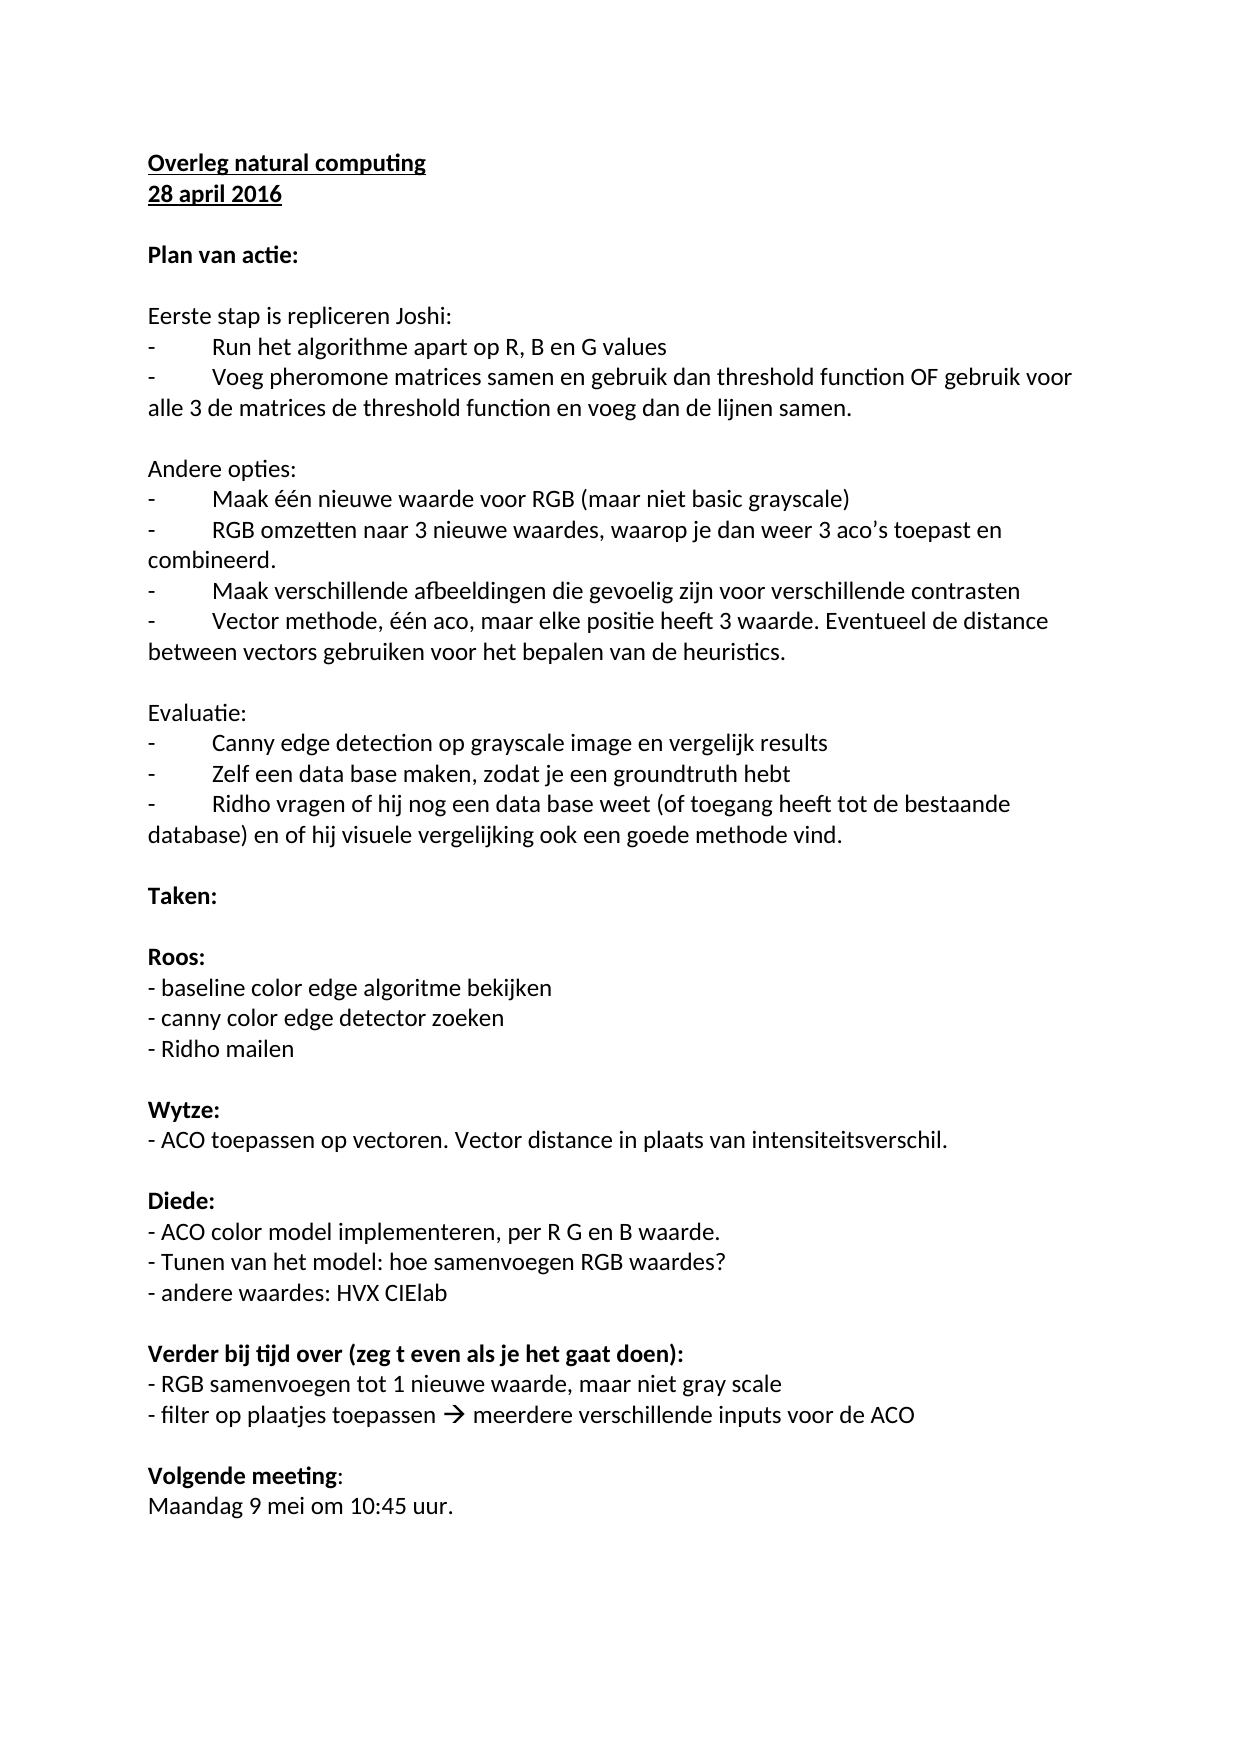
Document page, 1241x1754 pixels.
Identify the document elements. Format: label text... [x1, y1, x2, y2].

text Taken: [148, 880, 1093, 911]
text - Zelf een data base maken, zodat je een groundtruth hebt [148, 758, 1093, 788]
text 28 april 2016 [148, 178, 1093, 209]
text - filter op plaatjes toepassen meerdere verschillende inputs voor de ACO [148, 1399, 1093, 1429]
text - Run het algorithme apart op R, B en G values [148, 331, 1093, 361]
text Volgende meeting: [148, 1460, 1093, 1491]
text - Maak verschillende afbeeldingen die gevoelig zijn voor verschillende contrasten [148, 575, 1093, 605]
text - RGB samenvoegen tot 1 nieuwe waarde, maar niet gray scale [148, 1368, 1093, 1399]
text - Voeg pheromone matrices samen en gebruik dan threshold function OF gebruik voor alle 3 de matrices de threshold function en voeg dan de lijnen samen. [148, 361, 1093, 422]
text - Tunen van het model: hoe samenvoegen RGB waardes? [148, 1246, 1093, 1277]
text Roos: [148, 941, 1093, 972]
text Evaluatie: [148, 697, 1093, 727]
text - Canny edge detection op grayscale image en vergelijk results [148, 727, 1093, 758]
text Overleg natural computing [148, 148, 1093, 178]
text - andere waardes: HVX CIElab [148, 1277, 1093, 1307]
text - Ridho mailen [148, 1033, 1093, 1063]
text - Maak één nieuwe waarde voor RGB (maar niet basic grayscale) [148, 483, 1093, 514]
text - canny color edge detector zoeken [148, 1002, 1093, 1033]
text Eerste stap is repliceren Joshi: [148, 300, 1093, 331]
text Maandag 9 mei om 10:45 uur. [148, 1491, 1093, 1521]
text Diede: [148, 1185, 1093, 1216]
text - ACO toepassen op vectoren. Vector distance in plaats van intensiteitsverschil. [148, 1124, 1093, 1155]
text - Vector methode, één aco, maar elke positie heeft 3 waarde. Eventueel de distance between vectors gebruiken voor het bepalen van de heuristics. [148, 605, 1093, 666]
text - ACO color model implementeren, per R G en B waarde. [148, 1216, 1093, 1246]
text - RGB omzetten naar 3 nieuwe waardes, waarop je dan weer 3 aco’s toepast en combineerd. [148, 514, 1093, 575]
text Andere opties: [148, 453, 1093, 483]
text - Ridho vragen of hij nog een data base weet (of toegang heeft tot de bestaande database) en of hij visuele vergelijking ook een goede methode vind. [148, 788, 1093, 849]
text Plan van actie: [148, 239, 1093, 270]
text - baseline color edge algoritme bekijken [148, 972, 1093, 1002]
text Wytze: [148, 1094, 1093, 1124]
text Verder bij tijd over (zeg t even als je het gaat doen): [148, 1338, 1093, 1368]
